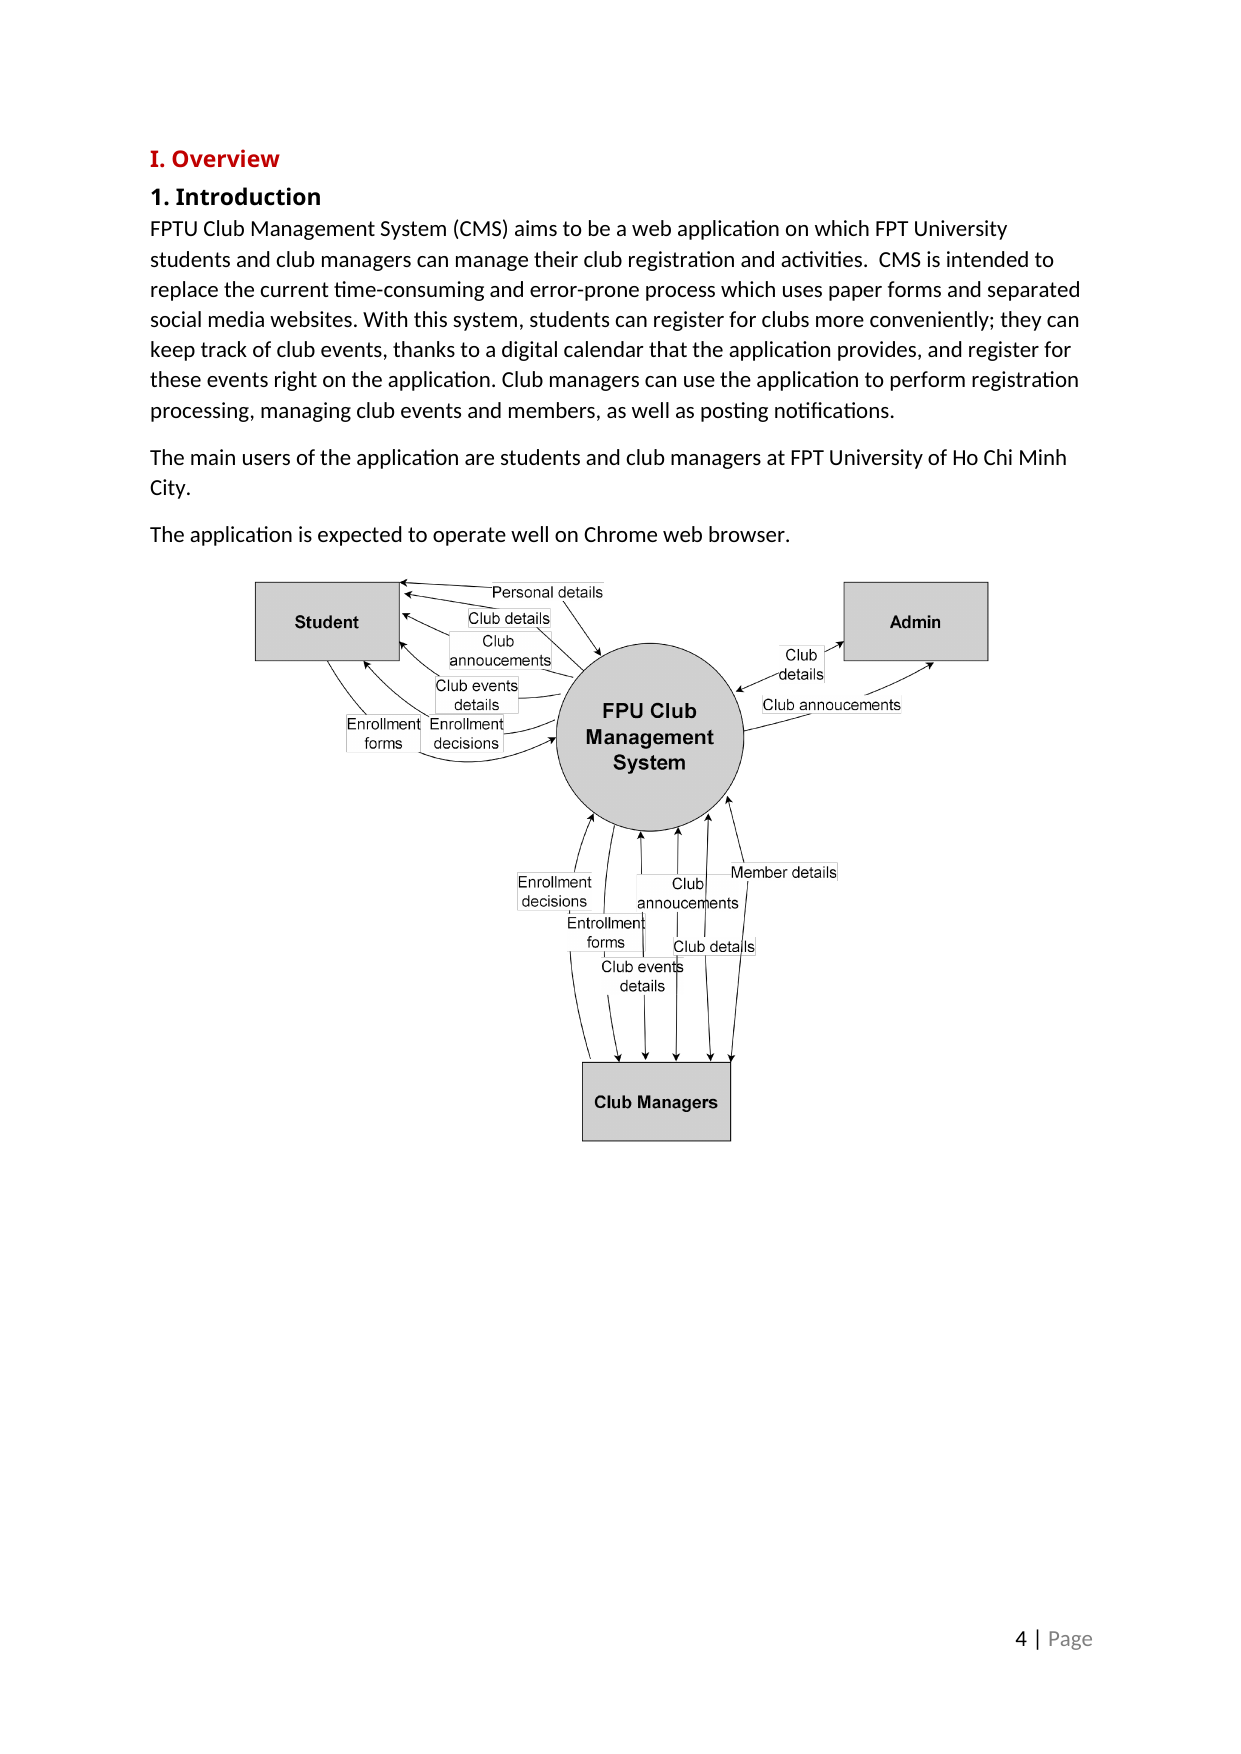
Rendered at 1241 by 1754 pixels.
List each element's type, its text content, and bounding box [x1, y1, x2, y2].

picture [246, 566, 997, 1150]
subtitle I. Overview [150, 143, 1093, 174]
text FPTU Club Management System (CMS) aims to be a web application on which FPT University students and club managers can manage their club registration and activities. CMS is intended to replace the current time-consuming and error-prone process which uses paper forms and separated social media websites. With this system, students can register for clubs more conveniently; they can keep track of club events, thanks to a digital calendar that the application provides, and register for these events right on the application. Club managers can use the application to perform registration processing, managing club events and members, as well as posting notifications. [150, 214, 1093, 424]
subtitle 1. Introduction [150, 181, 1093, 212]
text The main users of the application are students and club managers at FPT University of Ho Chi Minh City. [150, 443, 1093, 501]
text The application is expected to operate well on Chrome web browser. [150, 520, 1093, 548]
